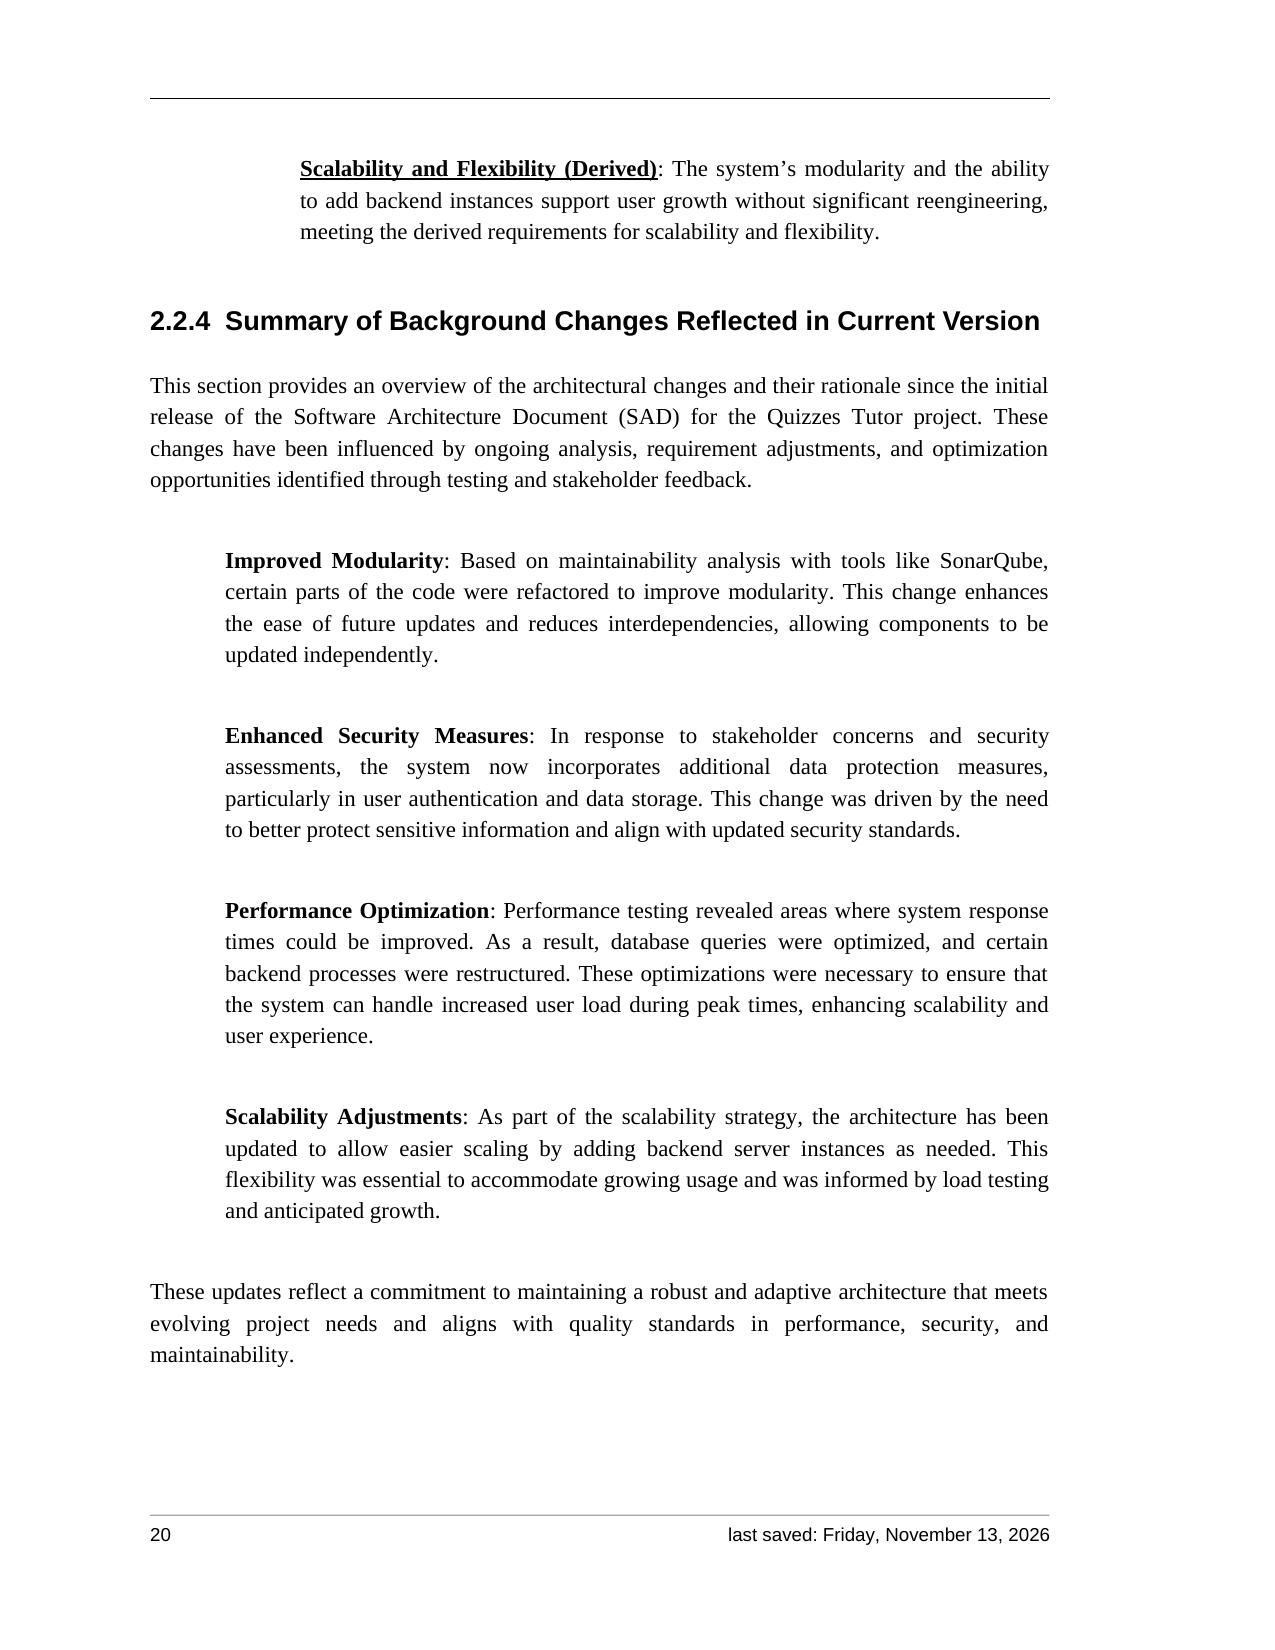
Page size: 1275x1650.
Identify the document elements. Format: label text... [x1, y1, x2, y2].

text Performance Optimization: Performance testing revealed areas where system response times could be improved. As a result, database queries were optimized, and certain backend processes were restructured. These optimizations were necessary to ensure that the system can handle increased user load during peak times, enhancing scalability and user experience. [225, 892, 1050, 1048]
subtitle Summary of Background Changes Reflected in Current Version [150, 301, 1050, 336]
text These updates reflect a commitment to maintaining a robust and adaptive architecture that meets evolving project needs and aligns with quality standards in performance, security, and maintainability. [150, 1273, 1050, 1367]
text Scalability and Flexibility (Derived): The system’s modularity and the ability to add backend instances support user growth without significant reengineering, meeting the derived requirements for scalability and flexibility. [300, 151, 1050, 244]
text This section provides an overview of the architectural changes and their rationale since the initial release of the Software Architecture Document (SAD) for the Quizzes Tutor project. These changes have been influenced by ongoing analysis, requirement adjustments, and optimization opportunities identified through testing and stakeholder feedback. [150, 367, 1050, 492]
text Improved Modularity: Based on maintainability analysis with tools like SonarQube, certain parts of the code were refactored to improve modularity. This change enhances the ease of future updates and reduces interdependencies, allowing components to be updated independently. [225, 542, 1050, 667]
text Enhanced Security Measures: In response to stakeholder concerns and security assessments, the system now incorporates additional data protection measures, particularly in user authentication and data storage. This change was driven by the need to better protect sensitive information and align with updated security standards. [225, 717, 1050, 842]
text Scalability Adjustments: As part of the scalability strategy, the architecture has been updated to allow easier scaling by adding backend server instances as needed. This flexibility was essential to accommodate growing usage and was informed by load testing and anticipated growth. [225, 1098, 1050, 1223]
